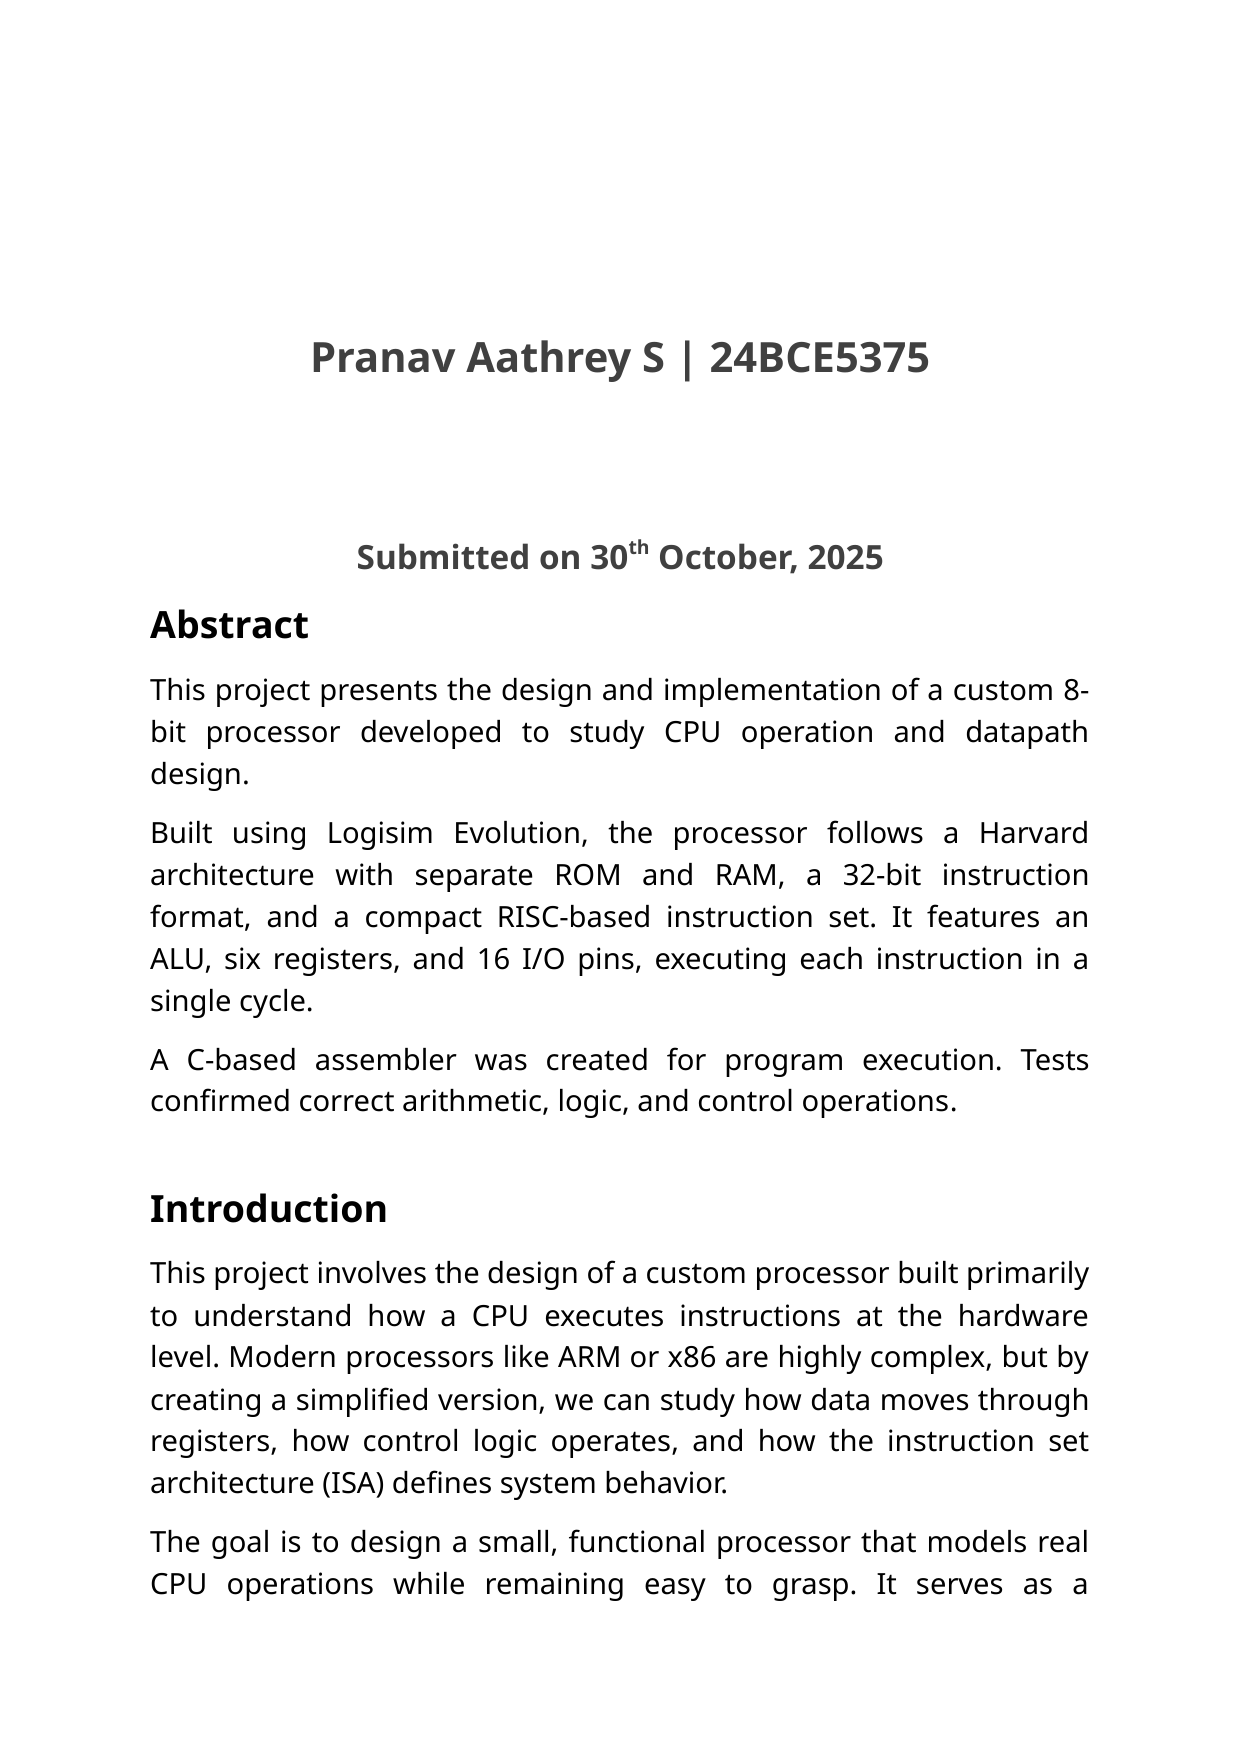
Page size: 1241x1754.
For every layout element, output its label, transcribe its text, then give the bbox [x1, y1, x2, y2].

text A C-based assembler was created for program execution. Tests confirmed correct arithmetic, logic, and control operations. [150, 1039, 1090, 1120]
text Built using Logisim Evolution, the processor follows a Harvard architecture with separate ROM and RAM, a 32-bit instruction format, and a compact RISC-based instruction set. It features an ALU, six registers, and 16 I/O pins, executing each instruction in a single cycle. [150, 812, 1090, 1020]
text Introduction [150, 1139, 1090, 1233]
text This project involves the design of a custom processor built primarily to understand how a CPU executes instructions at the hardware level. Modern processors like ARM or x86 are highly complex, but by creating a simplified version, we can study how data moves through registers, how control logic operates, and how the instruction set architecture (ISA) defines system behavior. [150, 1253, 1090, 1502]
text Pranav Aathrey S | 24BCE5375 [150, 328, 1090, 384]
text Abstract [150, 599, 1090, 650]
text This project presents the design and implementation of a custom 8-bit processor developed to study CPU operation and datapath design. [150, 669, 1090, 793]
text Submitted on 30th October, 2025 [150, 534, 1090, 579]
